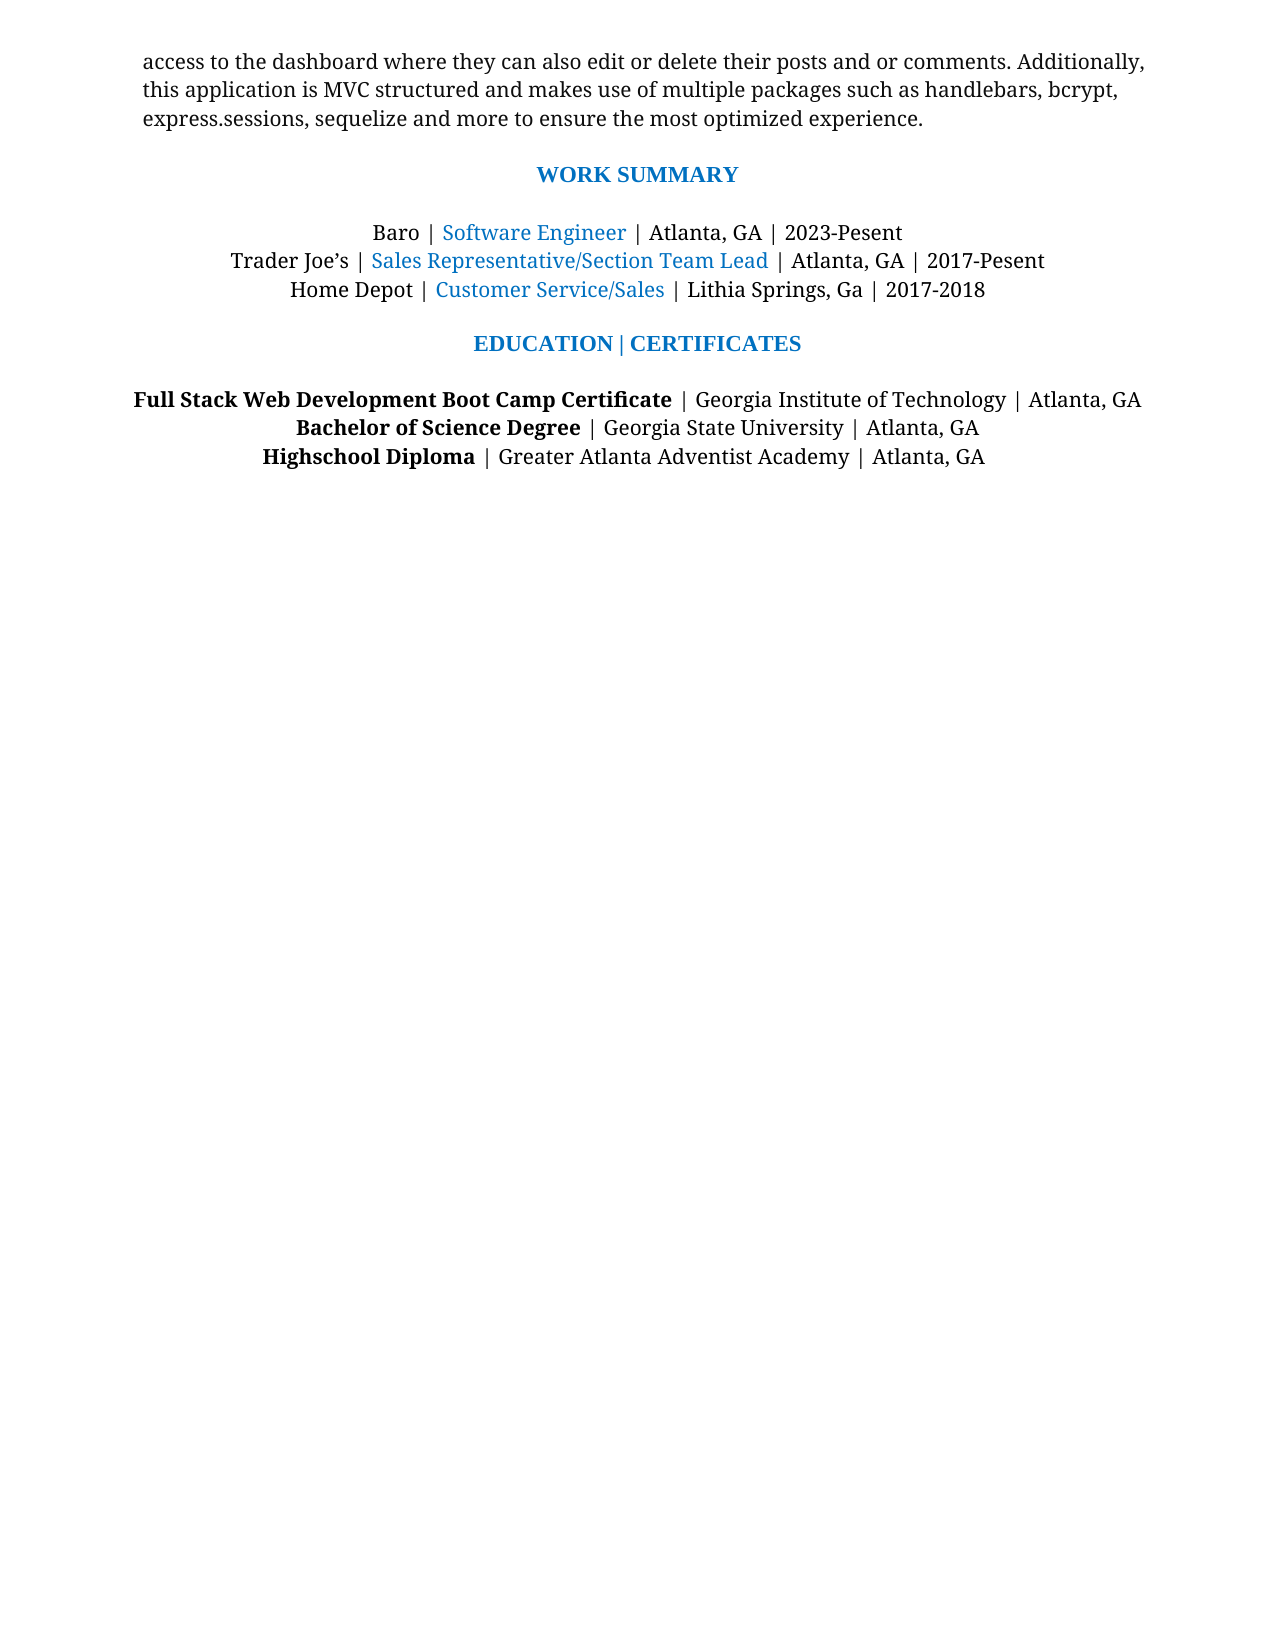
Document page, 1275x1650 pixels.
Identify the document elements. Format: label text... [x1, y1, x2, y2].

text Highschool Diploma | Greater Atlanta Adventist Academy | Atlanta, GA [105, 442, 1170, 470]
text Home Depot | Customer Service/Sales | Lithia Springs, Ga | 2017-2018 [105, 275, 1170, 303]
text Bachelor of Science Degree | Georgia State University | Atlanta, GA [105, 413, 1170, 442]
text Full Stack Web Development Boot Camp Certificate | Georgia Institute of Technology | Atlanta, GA [105, 385, 1170, 413]
text EDUCATION | CERTIFICATES [105, 330, 1170, 385]
text Baro | Software Engineer | Atlanta, GA | 2023-Pesent [105, 218, 1170, 247]
text WORK SUMMARY [105, 161, 1170, 187]
text Trader Joe’s | Sales Representative/Section Team Lead | Atlanta, GA | 2017-Pesent [105, 247, 1170, 275]
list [105, 47, 1170, 132]
